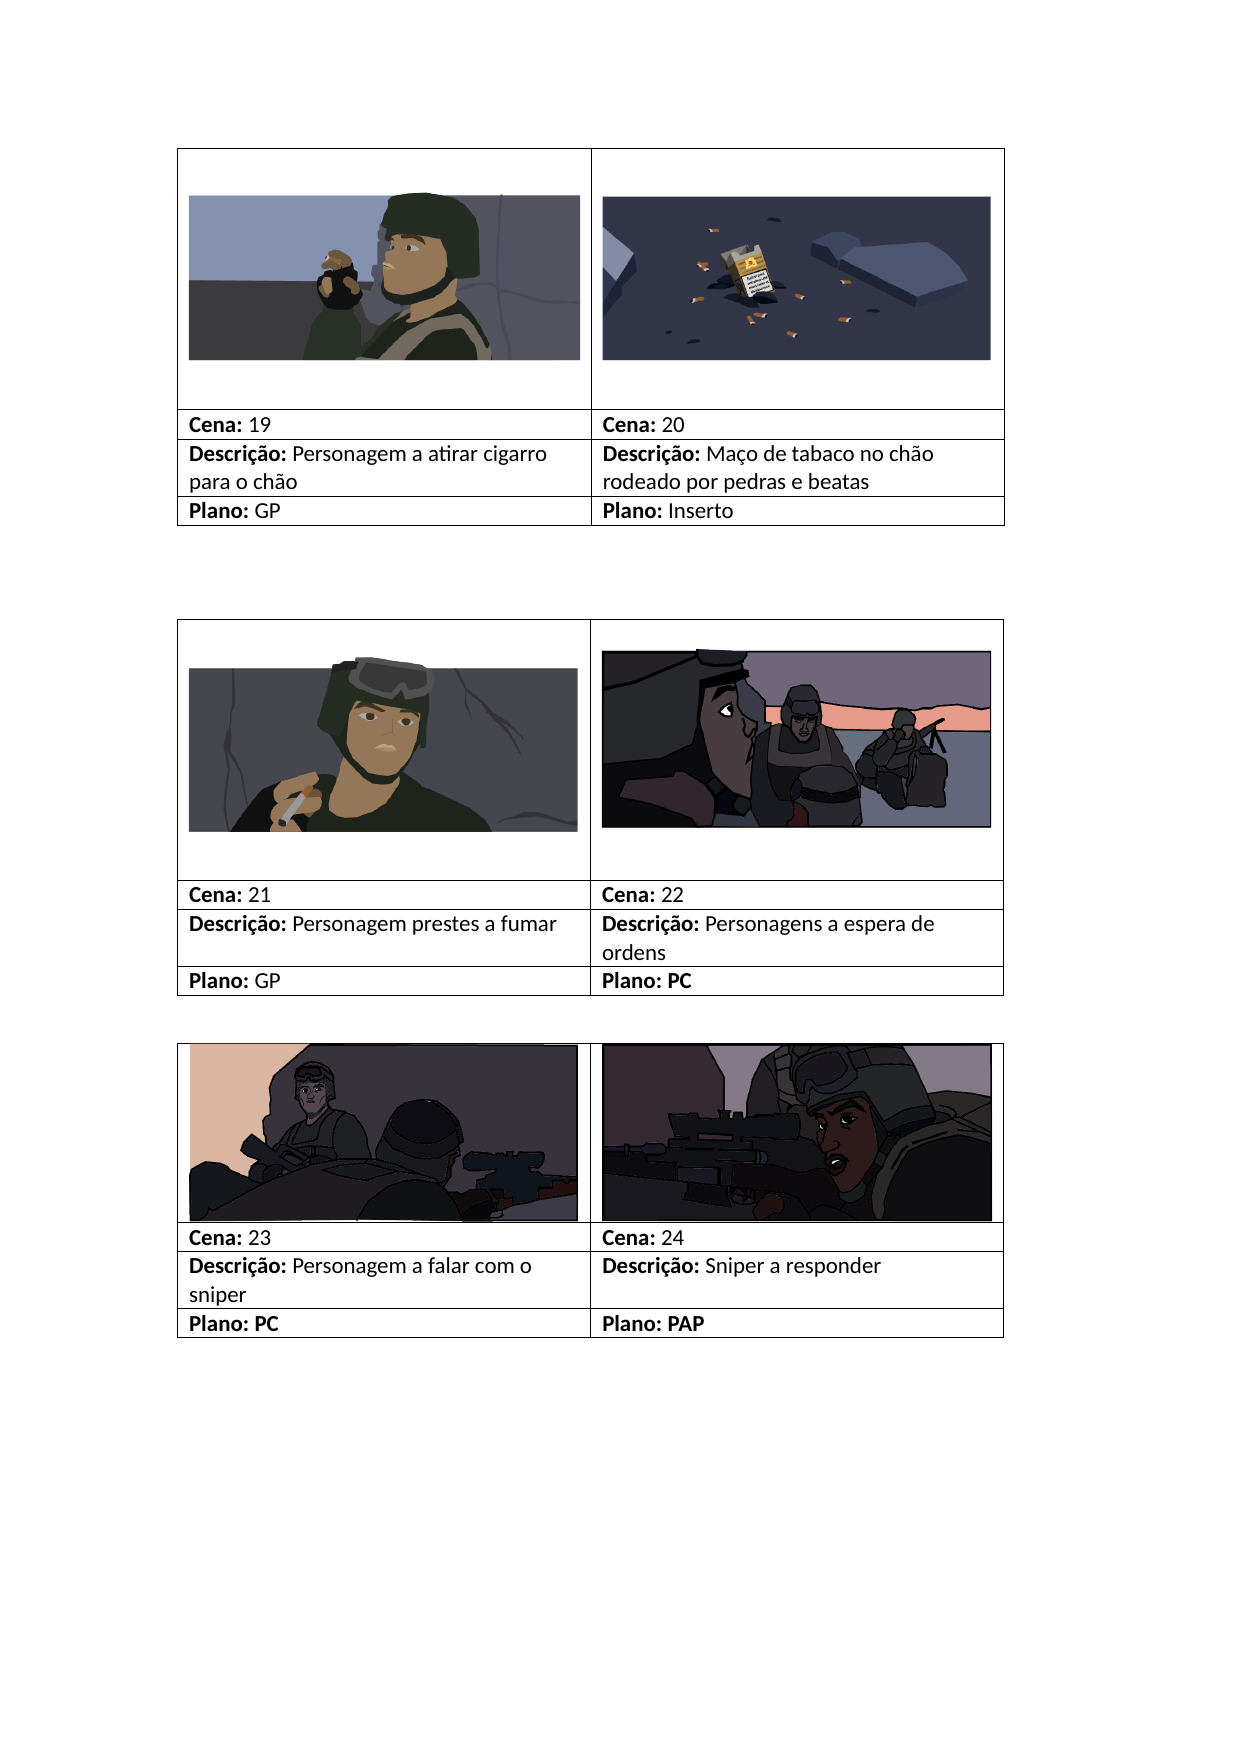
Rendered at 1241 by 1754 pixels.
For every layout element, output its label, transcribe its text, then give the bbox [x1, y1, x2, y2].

picture [188, 1043, 579, 1222]
table_cell Cena: 20 [592, 410, 1004, 438]
table_cell Cena: 21 [178, 881, 590, 908]
table_cell Descrição: Maço de tabaco no chão rodeado por pedras e beatas [592, 440, 1004, 496]
table_header [178, 620, 188, 879]
table_cell Plano: PC [178, 1309, 590, 1337]
picture [188, 148, 581, 410]
table_cell Plano: GP [178, 497, 591, 524]
picture [602, 1043, 993, 1222]
table_header [581, 149, 591, 409]
table_cell Descrição: Personagens a espera de ordens [591, 910, 1003, 966]
table_cell Plano: PAP [591, 1309, 1003, 1337]
table_cell Cena: 23 [178, 1223, 590, 1251]
picture [188, 620, 578, 880]
table_cell Cena: 19 [178, 410, 591, 438]
picture [601, 648, 992, 828]
table_header [591, 1044, 602, 1222]
table_cell Plano: Inserto [592, 497, 1004, 524]
table_header [591, 620, 1003, 879]
table_header [178, 1044, 188, 1222]
picture [602, 148, 991, 408]
table_cell Cena: 22 [591, 881, 1003, 908]
table_header [993, 1044, 1003, 1222]
table_header [579, 1044, 590, 1222]
table_cell Descrição: Personagem a falar com o sniper [178, 1252, 590, 1308]
table_cell Cena: 24 [591, 1223, 1003, 1251]
table_header [178, 149, 188, 409]
table_cell Descrição: Sniper a responder [591, 1252, 1003, 1308]
table_header [578, 620, 590, 879]
table_cell Descrição: Personagem prestes a fumar [178, 910, 590, 966]
table_cell Plano: PC [591, 967, 1003, 995]
table_cell Descrição: Personagem a atirar cigarro para o chão [178, 440, 591, 496]
table_cell Plano: GP [178, 967, 590, 995]
table_header [592, 149, 1004, 409]
